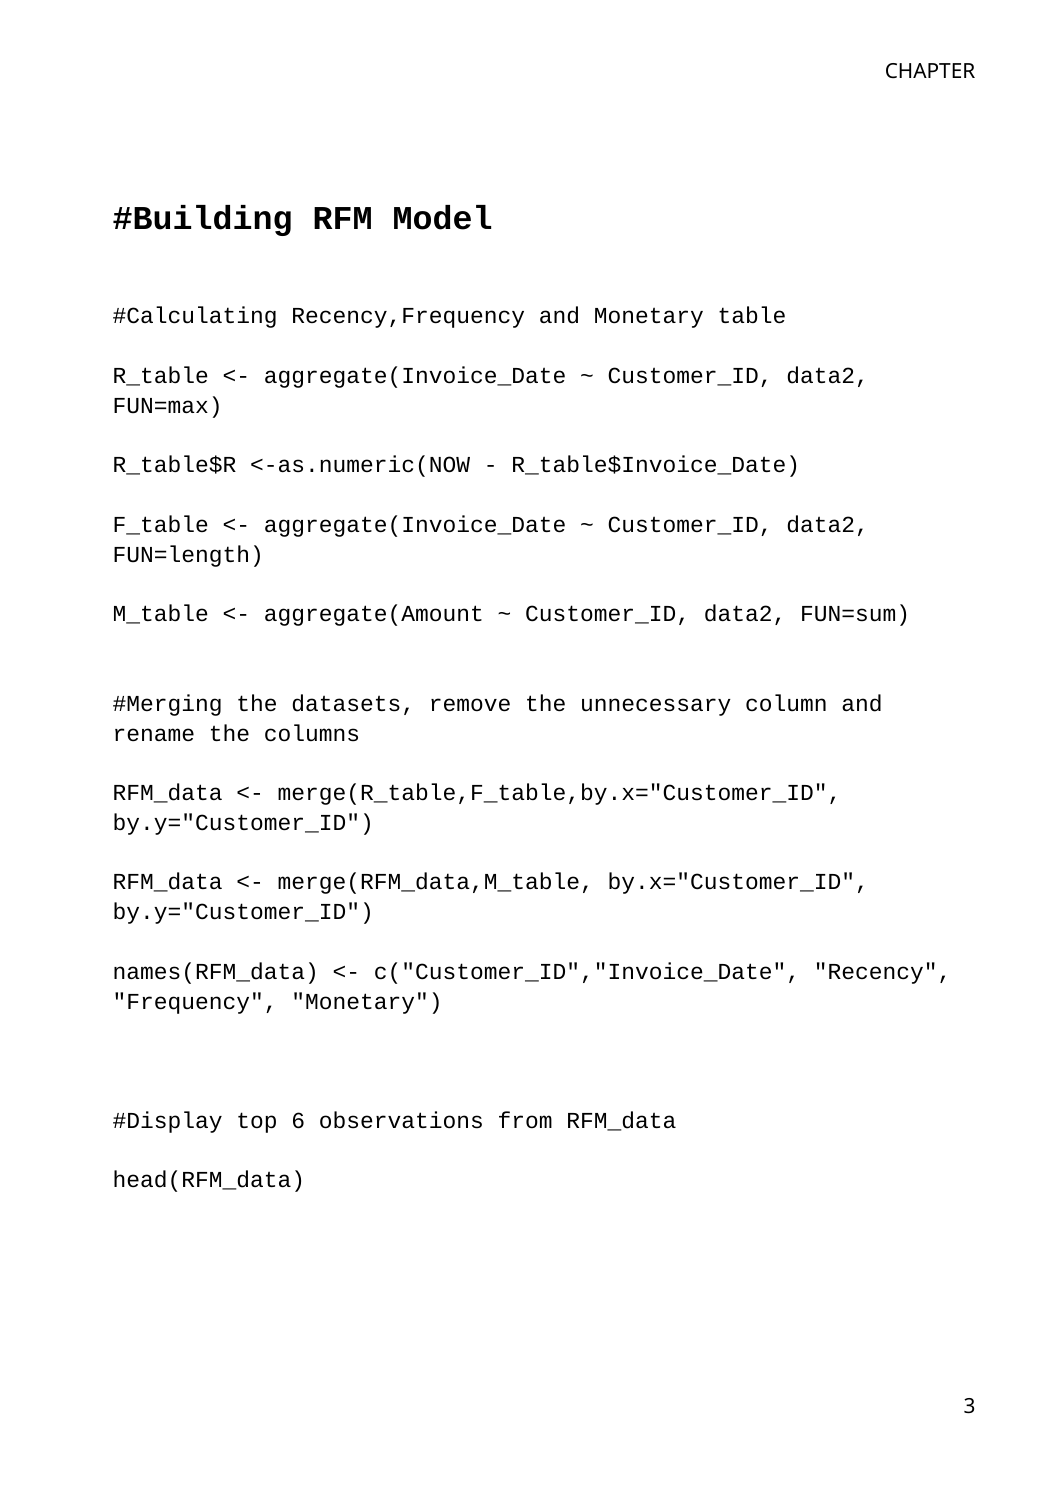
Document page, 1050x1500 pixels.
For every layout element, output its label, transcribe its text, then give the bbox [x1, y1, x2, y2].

text head(RFM_data) [112, 1169, 975, 1195]
text F_table <- aggregate(Invoice_Date ~ Customer_ID, data2, FUN=length) [112, 513, 975, 569]
text names(RFM_data) <- c("Customer_ID","Invoice_Date", "Recency", "Frequency", "Monetary") [112, 960, 975, 1016]
text #Merging the datasets, remove the unnecessary column and rename the columns [112, 692, 975, 748]
text #Display top 6 observations from RFM_data [112, 1109, 975, 1135]
text R_table$R <-as.numeric(NOW - R_table$Invoice_Date) [112, 454, 975, 480]
text #Calculating Recency,Frequency and Monetary table [112, 305, 975, 331]
text M_table <- aggregate(Amount ~ Customer_ID, data2, FUN=sum) [112, 603, 975, 629]
text #Building RFM Model [112, 202, 975, 240]
text RFM_data <- merge(R_table,F_table,by.x="Customer_ID", by.y="Customer_ID") [112, 782, 975, 837]
text R_table <- aggregate(Invoice_Date ~ Customer_ID, data2, FUN=max) [112, 364, 975, 420]
text RFM_data <- merge(RFM_data,M_table, by.x="Customer_ID", by.y="Customer_ID") [112, 871, 975, 927]
